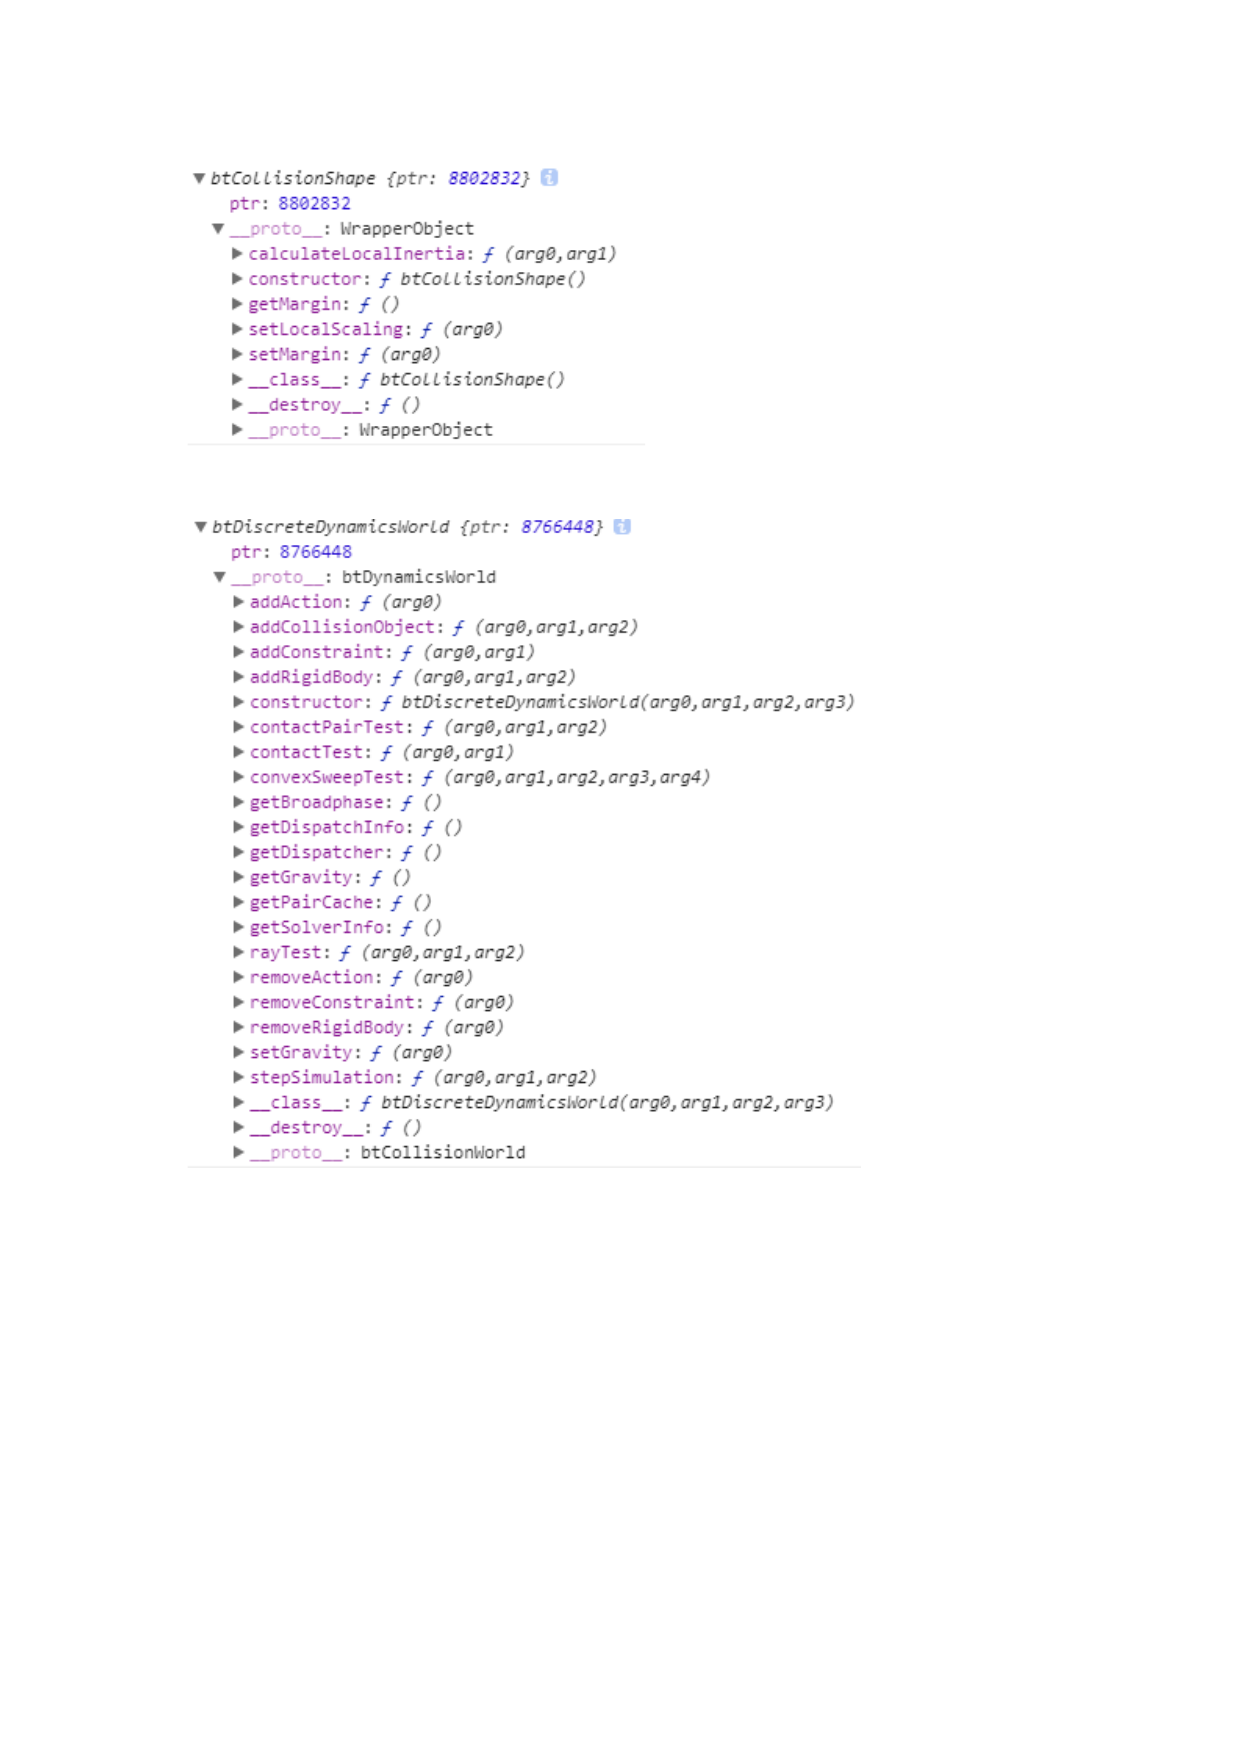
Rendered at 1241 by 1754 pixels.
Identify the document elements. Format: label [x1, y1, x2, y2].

picture [187, 162, 646, 447]
picture [187, 519, 861, 1168]
